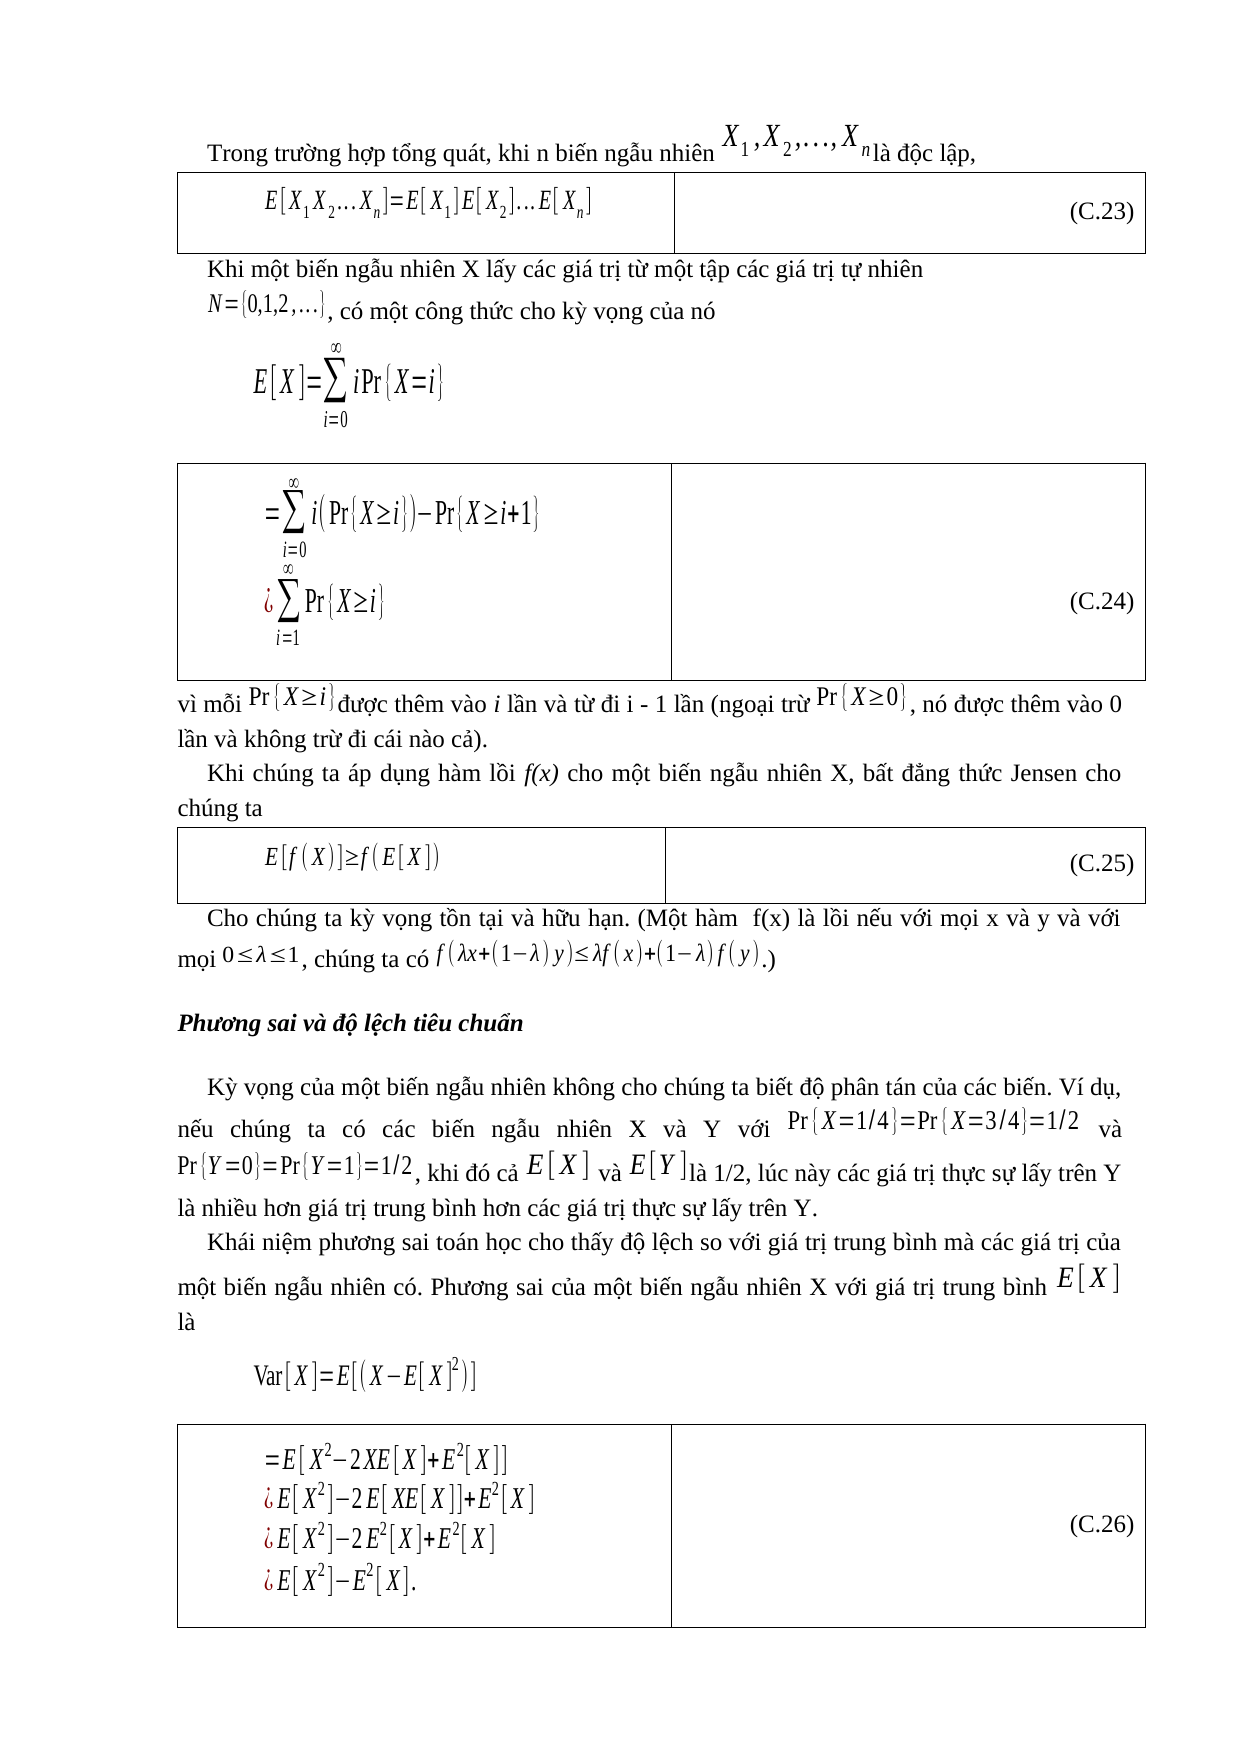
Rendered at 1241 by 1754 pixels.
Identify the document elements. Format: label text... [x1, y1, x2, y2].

table_header (C.25) [666, 828, 1145, 902]
table_header (C.23) [675, 173, 1145, 253]
text Cho chúng ta kỳ vọng tồn tại và hữu hạn. (Một hàm f(x) là lồi nếu với mọi x và y và với mọi , chúng ta có .) [177, 904, 1122, 973]
table_header [178, 1425, 671, 1627]
text vì mỗi được thêm vào i lần và từ đi i - 1 lần (ngoại trừ , nó được thêm vào 0 lần và không trừ đi cái nào cả). [177, 681, 1122, 753]
table_header (C.26) [672, 1425, 1145, 1627]
table_header [178, 173, 674, 253]
text Khi một biến ngẫu nhiên X lấy các giá trị từ một tập các giá trị tự nhiên [177, 254, 1122, 283]
text Trong trường hợp tổng quát, khi n biến ngẫu nhiên là độc lập, [177, 118, 1122, 166]
table_header (C.24) [672, 464, 1145, 680]
text , có một công thức cho kỳ vọng của nó [177, 288, 1122, 325]
table_header [178, 828, 665, 902]
text Kỳ vọng của một biến ngẫu nhiên không cho chúng ta biết độ phân tán của các biến. Ví dụ, nếu chúng ta có các biến ngẫu nhiên X và Y với và , khi đó cả và là 1/2, lúc này các giá trị thực sự lấy trên Y là nhiều hơn giá trị trung bình hơn các giá trị thực sự lấy trên Y. [177, 1072, 1122, 1222]
text Khi chúng ta áp dụng hàm lồi f(x) cho một biến ngẫu nhiên X, bất đẳng thức Jensen cho chúng ta [177, 758, 1122, 822]
table_header [178, 464, 671, 680]
text Khái niệm phương sai toán học cho thấy độ lệch so với giá trị trung bình mà các giá trị của một biến ngẫu nhiên có. Phương sai của một biến ngẫu nhiên X với giá trị trung bình là [177, 1227, 1122, 1336]
text Phương sai và độ lệch tiêu chuẩn [177, 1008, 1122, 1037]
